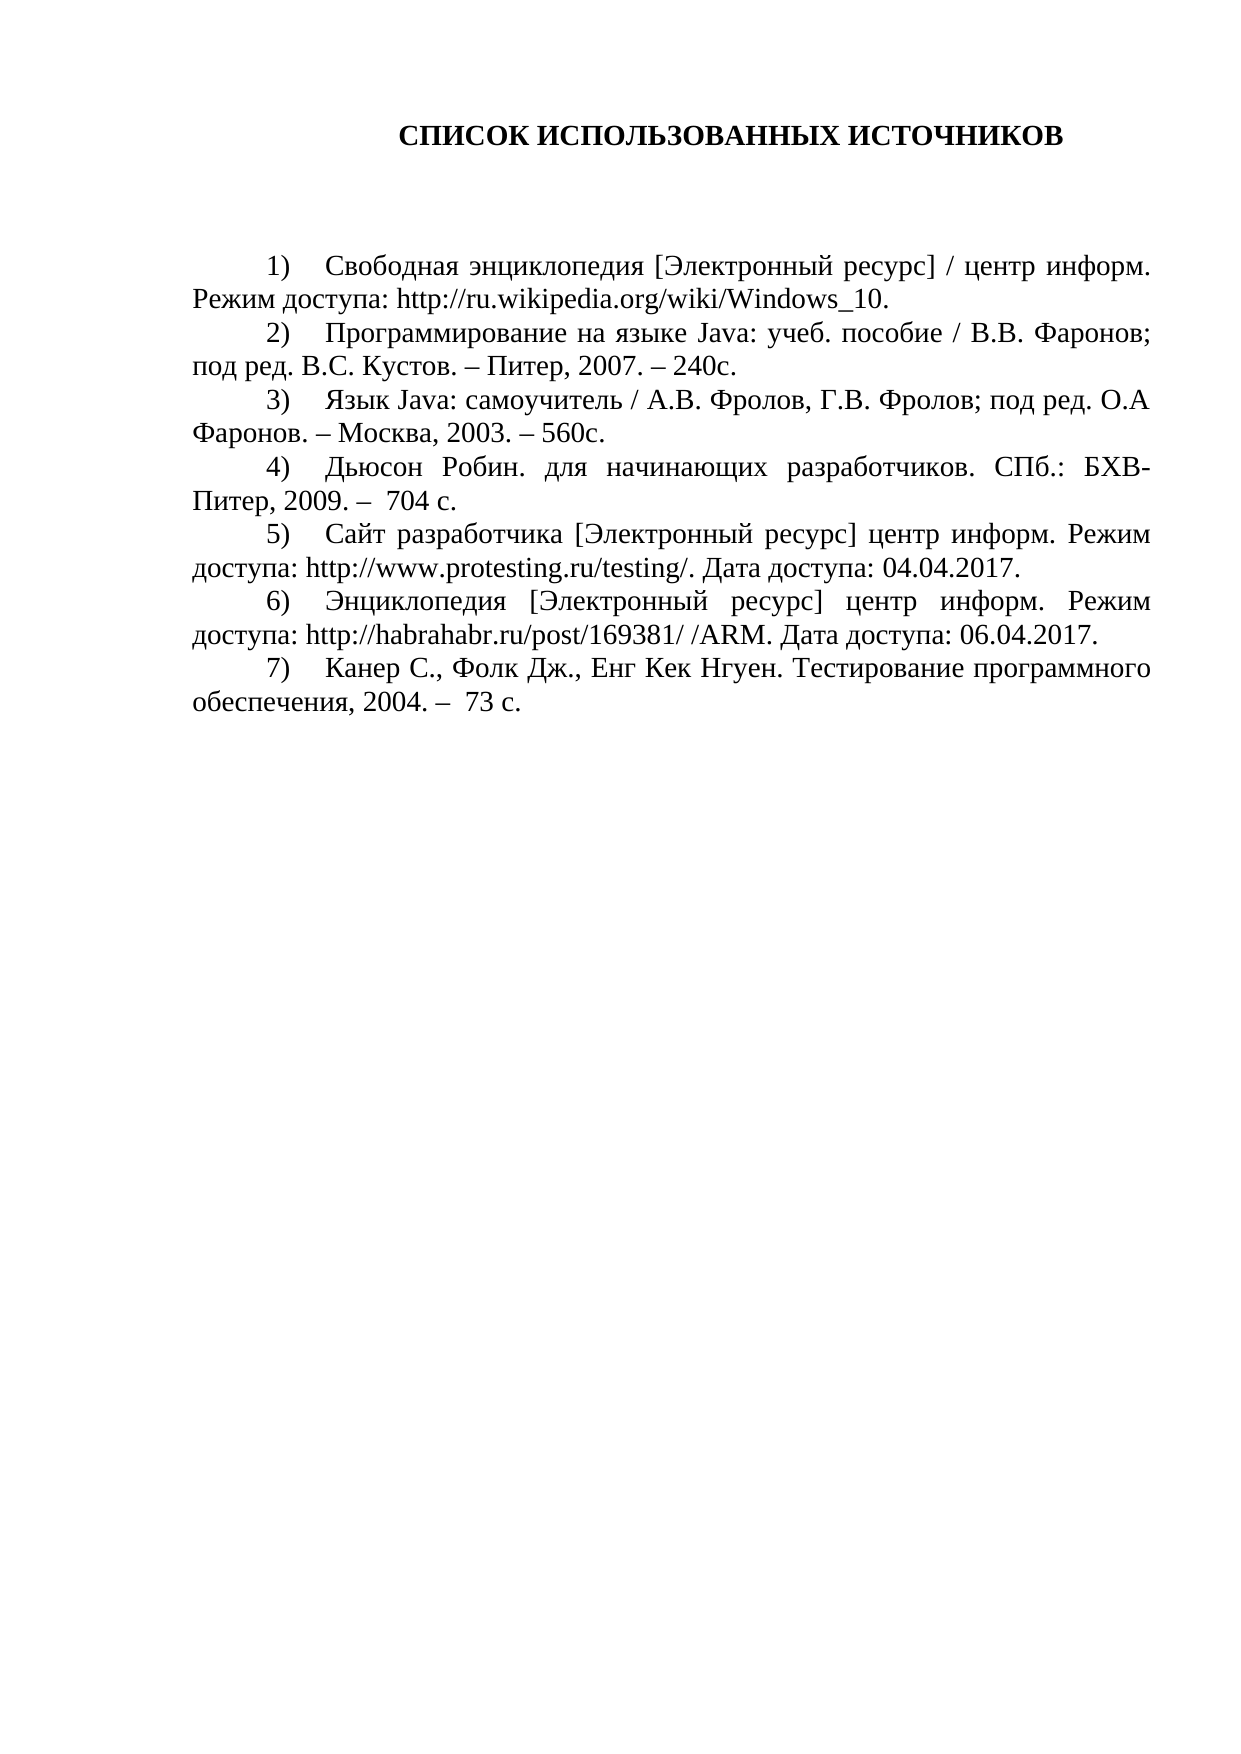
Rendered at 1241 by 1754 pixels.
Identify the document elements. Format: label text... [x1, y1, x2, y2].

list Свободная энциклопедия [Электронный ресурс] / центр информ. Режим доступа: http://ru.wikipedia.org/wiki/Windows_10. [192, 248, 1152, 315]
list Энциклопедия [Электронный ресурс] центр информ. Режим доступа: http://habrahabr.ru/post/169381/ /ARM. Дата доступа: 06.04.2017. [192, 583, 1152, 650]
list СПИСОК ИСПОЛЬЗОВАННЫХ ИСТОЧНИКОВ [236, 118, 1152, 152]
list Канер С., Фолк Дж., Енг Кек Нгуен. Тестирование программного обеспечения, 2004. – 73 с. [192, 650, 1152, 717]
list Сайт разработчика [Электронный ресурс] центр информ. Режим доступа: http://www.protesting.ru/testing/. Дата доступа: 04.04.2017. [192, 516, 1152, 583]
list Дьюсон Робин. для начинающих разработчиков. СПб.: БХВ-Питер, 2009. – 704 с. [192, 449, 1152, 516]
list Язык Java: самоучитель / А.В. Фролов, Г.В. Фролов; под ред. О.А Фаронов. – Москва, 2003. – 560с. [192, 382, 1152, 449]
list Программирование на языке Java: учеб. пособие / В.В. Фаронов; под ред. В.С. Кустов. – Питер, 2007. – 240с. [192, 315, 1152, 382]
